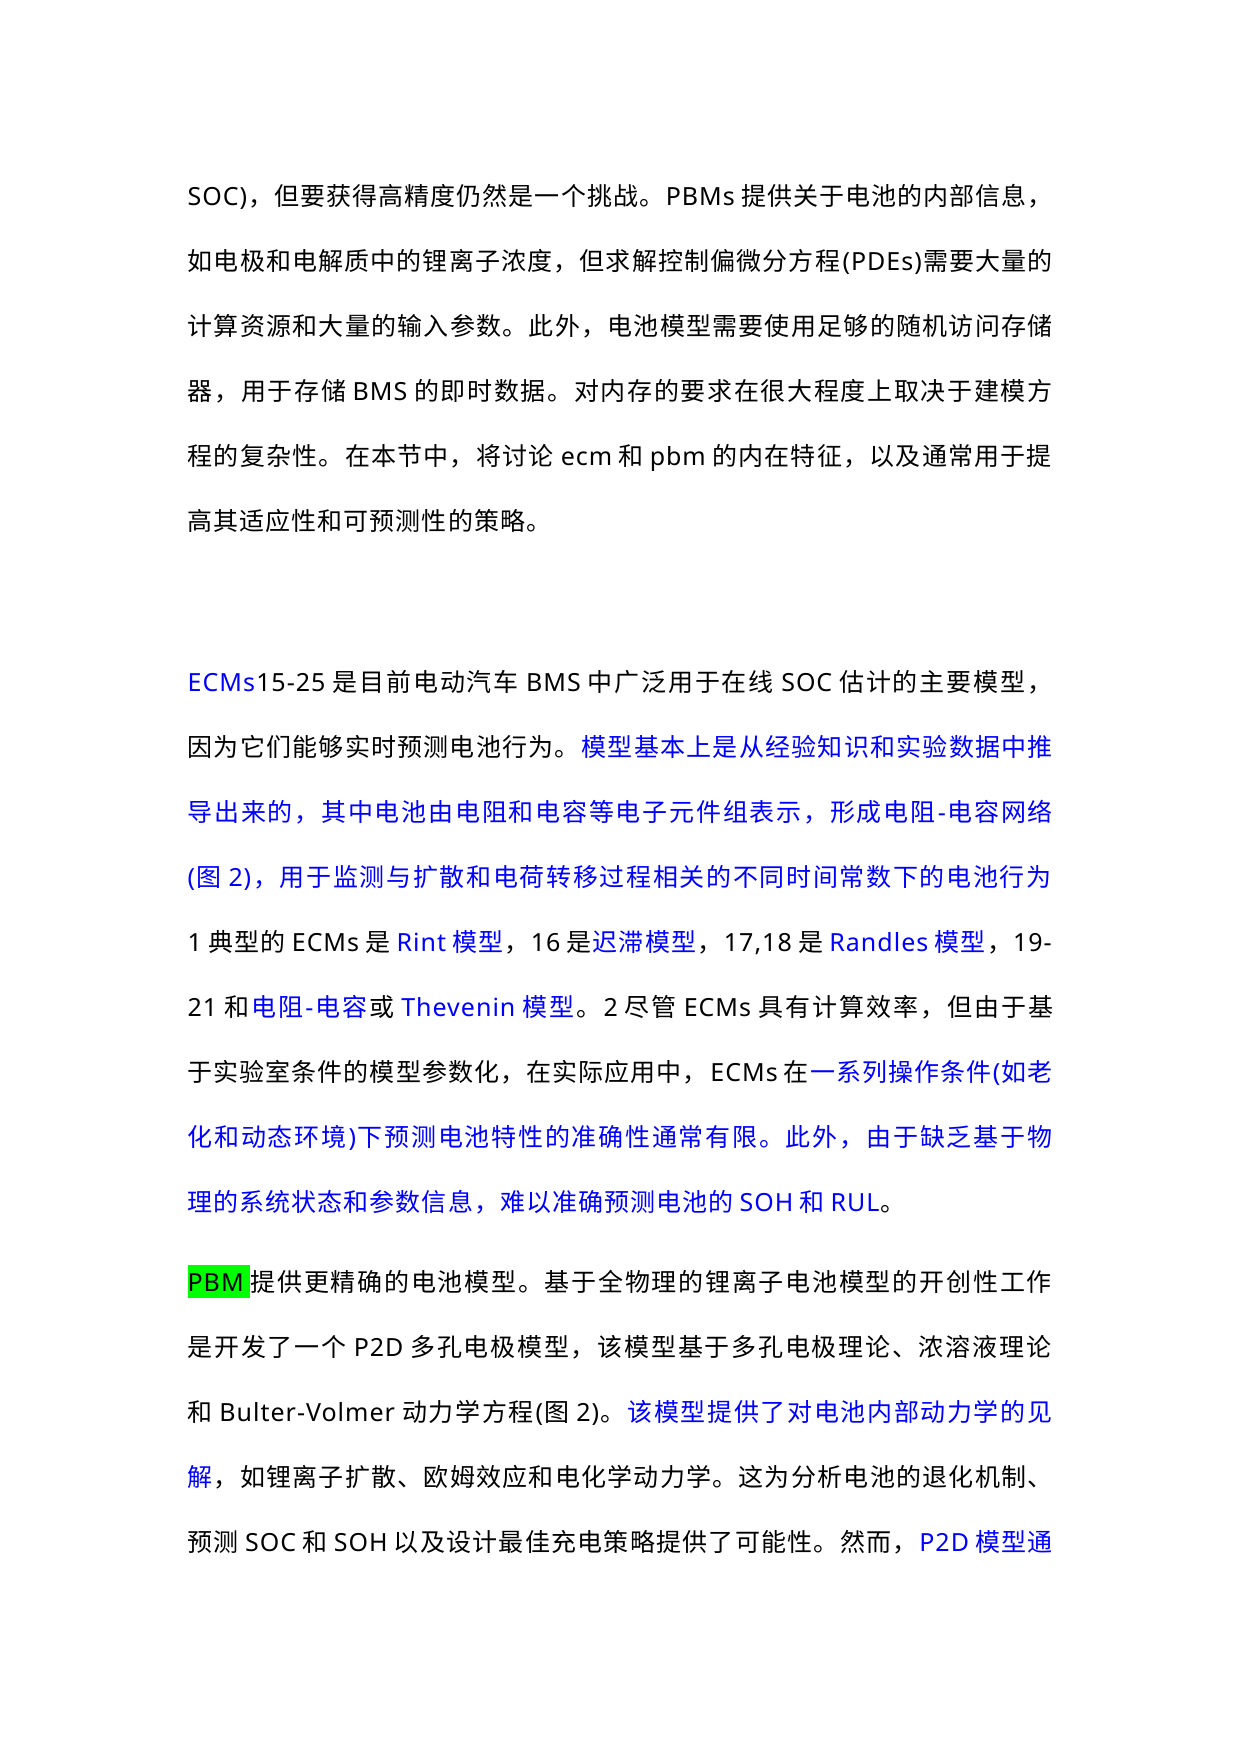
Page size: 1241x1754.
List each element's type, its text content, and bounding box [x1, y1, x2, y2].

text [187, 1248, 1053, 1573]
text ECMs15-25是目前电动汽车BMS中广泛用于在线SOC估计的主要模型，因为它们能够实时预测电池行为。模型基本上是从经验知识和实验数据中推导出来的，其中电池由电阻和电容等电子元件组表示，形成电阻-电容网络(图2)，用于监测与扩散和电荷转移过程相关的不同时间常数下的电池行为。1典型的ECMs是Rint模型，16是迟滞模型，17,18是Randles模型，19-21和电阻-电容或Thevenin模型。2尽管ECMs具有计算效率，但由于基于实验室条件的模型参数化，在实际应用中，ECMs在一系列操作条件(如老化和动态环境)下预测电池特性的准确性通常有限。此外，由于缺乏基于物理的系统状态和参数信息，难以准确预测电池的SOH和RUL。 [187, 648, 1053, 1233]
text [187, 162, 1053, 552]
